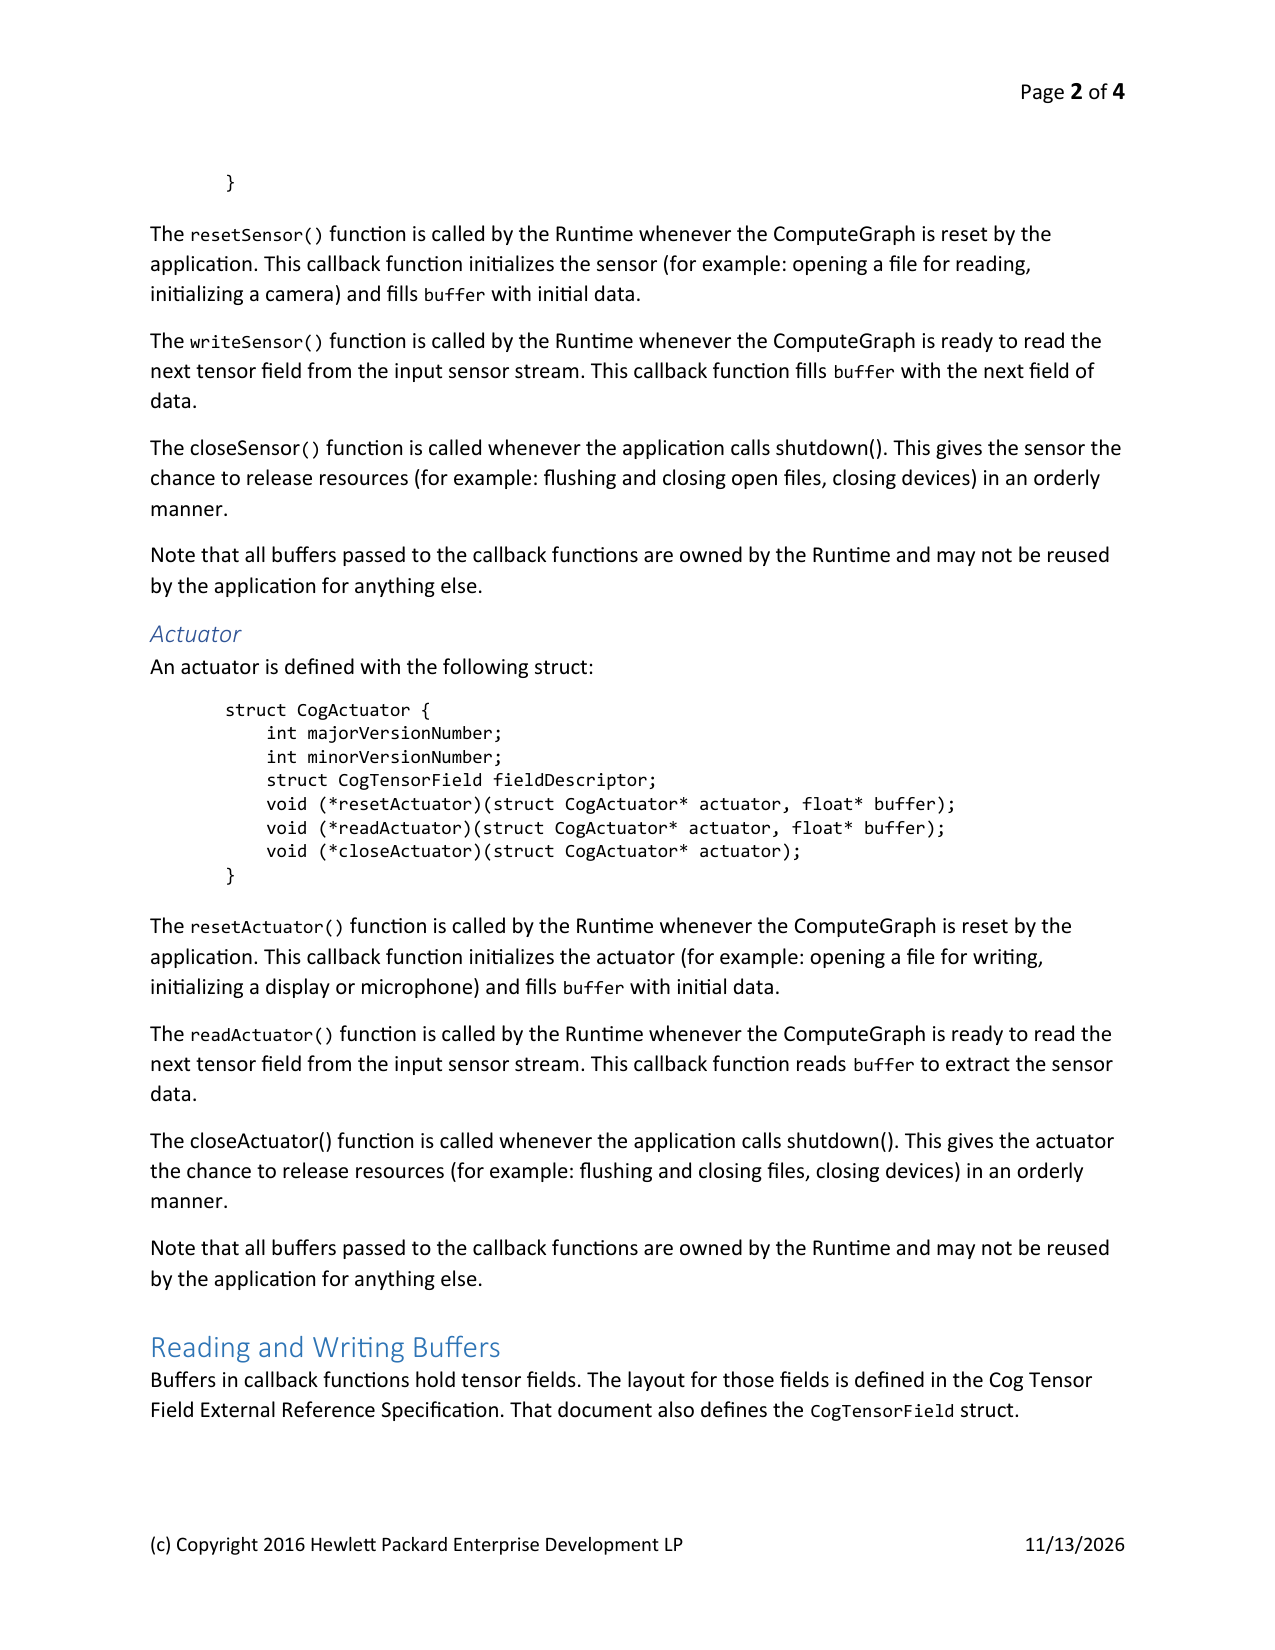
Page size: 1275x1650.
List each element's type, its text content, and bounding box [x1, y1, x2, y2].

text The closeSensor() function is called whenever the application calls shutdown(). This gives the sensor the chance to release resources (for example: flushing and closing open files, closing devices) in an orderly manner. [150, 433, 1125, 522]
text Buffers in callback functions hold tensor fields. The layout for those fields is defined in the Cog Tensor Field External Reference Specification. That document also defines the CogTensorField struct. [150, 1365, 1125, 1423]
text The closeActuator() function is called whenever the application calls shutdown(). This gives the actuator the chance to release resources (for example: flushing and closing files, closing devices) in an orderly manner. [150, 1126, 1125, 1214]
text int minorVersionNumber; [225, 746, 1125, 768]
text The resetSensor() function is called by the Runtime whenever the ComputeGraph is reset by the application. This callback function initializes the sensor (for example: opening a file for reading, initializing a camera) and fills buffer with initial data. [150, 219, 1125, 307]
text } [225, 171, 1125, 193]
text Note that all buffers passed to the callback functions are owned by the Runtime and may not be reused by the application for anything else. [150, 1233, 1125, 1292]
text void (*closeActuator)(struct CogActuator* actuator); [225, 841, 1125, 863]
text The readActuator() function is called by the Runtime whenever the ComputeGraph is ready to read the next tensor field from the input sensor stream. This callback function reads buffer to extract the sensor data. [150, 1019, 1125, 1107]
subtitle Actuator [150, 618, 1125, 649]
text An actuator is defined with the following struct: [150, 652, 1125, 680]
text struct CogTensorField fieldDescriptor; [225, 770, 1125, 792]
text The writeSensor() function is called by the Runtime whenever the ComputeGraph is ready to read the next tensor field from the input sensor stream. This callback function fills buffer with the next field of data. [150, 326, 1125, 414]
text Note that all buffers passed to the callback functions are owned by the Runtime and may not be reused by the application for anything else. [150, 541, 1125, 599]
text int majorVersionNumber; [225, 722, 1125, 744]
text struct CogActuator { [225, 699, 1125, 721]
text void (*resetActuator)(struct CogActuator* actuator, float* buffer); [225, 793, 1125, 815]
text void (*readActuator)(struct CogActuator* actuator, float* buffer); [225, 817, 1125, 839]
text } [225, 864, 1125, 886]
text The resetActuator() function is called by the Runtime whenever the ComputeGraph is reset by the application. This callback function initializes the actuator (for example: opening a file for writing, initializing a display or microphone) and fills buffer with initial data. [150, 912, 1125, 1000]
subtitle Reading and Writing Buffers [150, 1327, 1125, 1365]
